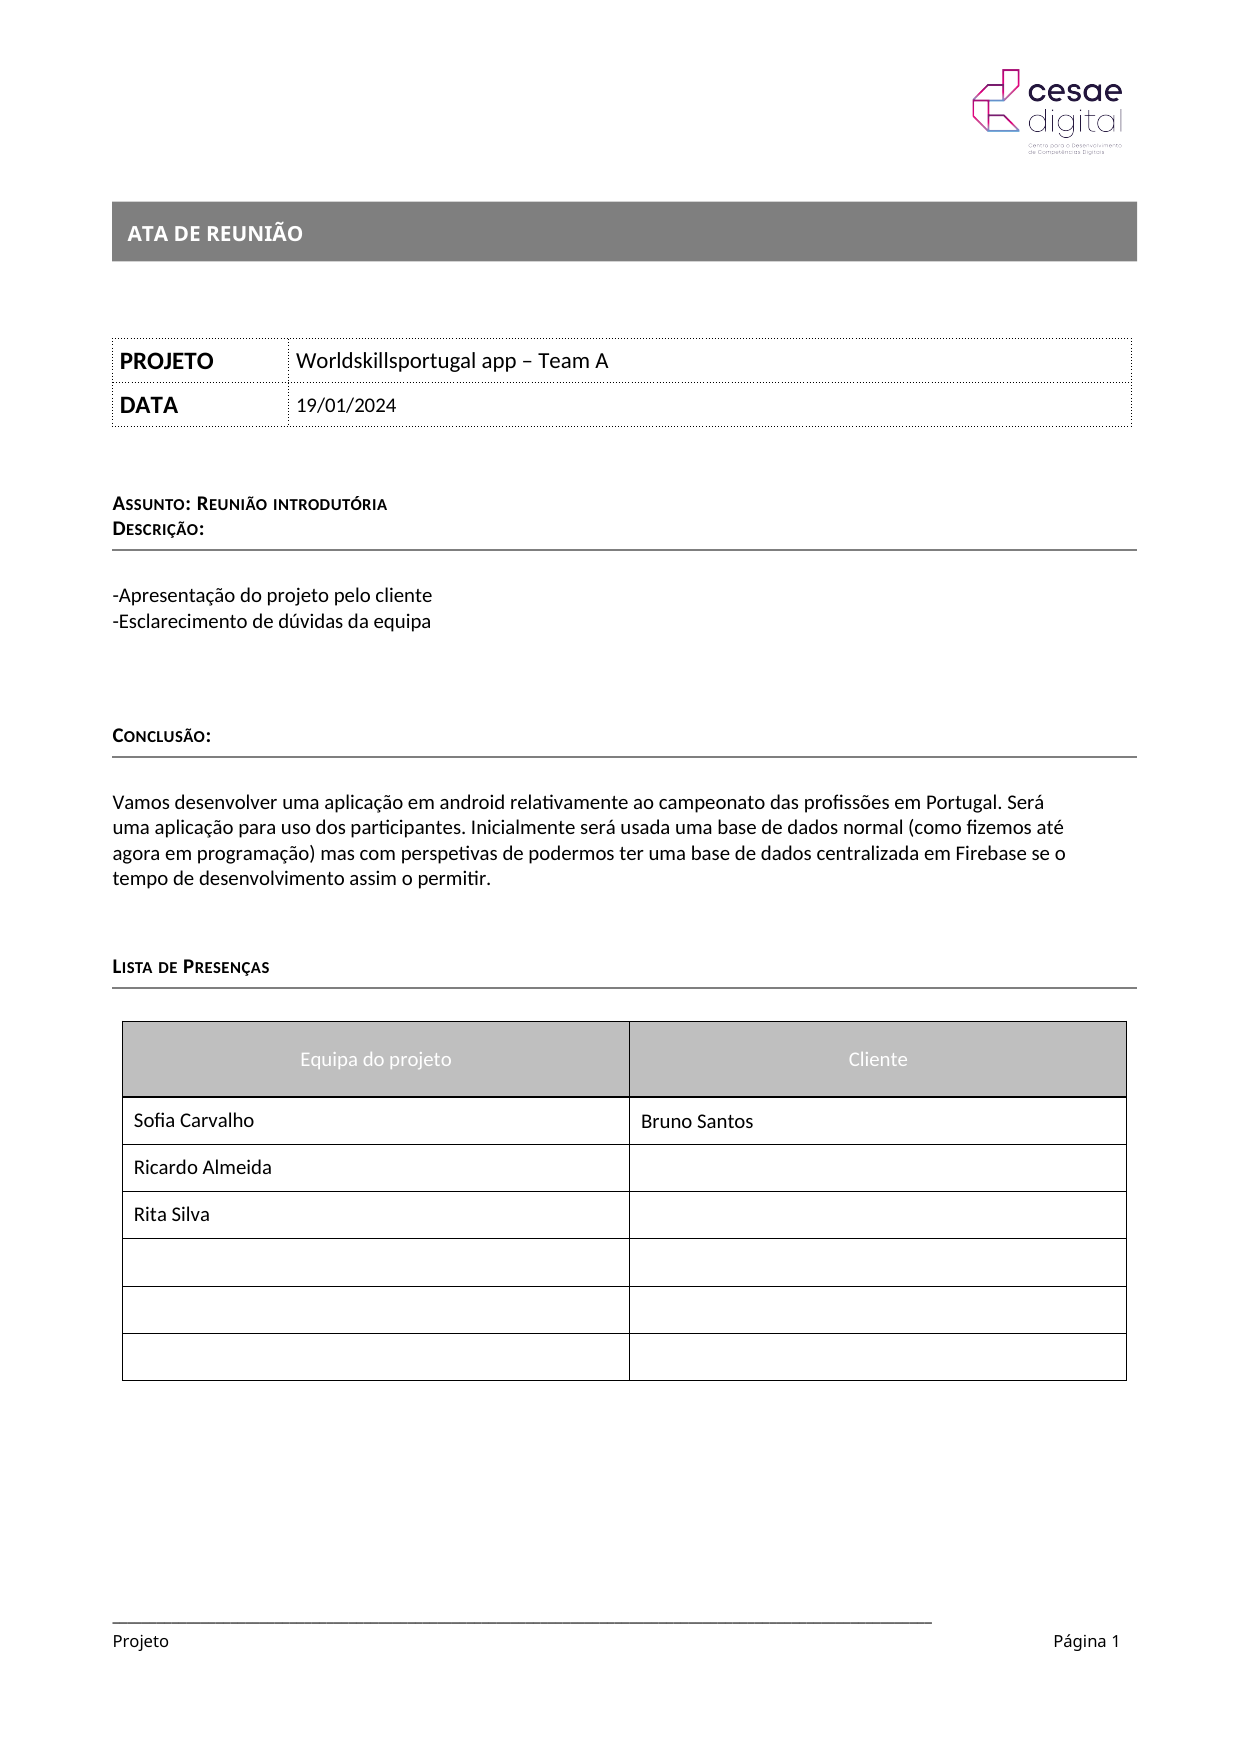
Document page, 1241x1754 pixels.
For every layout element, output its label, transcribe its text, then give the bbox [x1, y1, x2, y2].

table_cell [630, 1192, 1126, 1238]
table_header Worldskillsportugal app – Team A [289, 338, 1131, 382]
picture [972, 69, 1122, 155]
table_cell 19/01/2024 [289, 382, 1131, 426]
text -Apresentação do projeto pelo cliente [112, 583, 1137, 608]
table_cell Bruno Santos [630, 1098, 1126, 1144]
table_cell [630, 1239, 1126, 1286]
title Descrição: [112, 516, 1137, 549]
table_cell Rita Silva [123, 1192, 629, 1238]
table_cell DATA [112, 382, 288, 426]
table_header Cliente [630, 1022, 1126, 1096]
text Vamos desenvolver uma aplicação em android relativamente ao campeonato das profissões em Portugal. Será uma aplicação para uso dos participantes. Inicialmente será usada uma base de dados normal (como fizemos até agora em programação) mas com perspetivas de podermos ter uma base de dados centralizada em Firebase se o tempo de desenvolvimento assim o permitir. [112, 789, 1077, 891]
table_header Equipa do projeto [123, 1022, 629, 1096]
table_cell [630, 1287, 1126, 1333]
table_cell [123, 1239, 629, 1286]
title Assunto: Reunião introdutória [112, 490, 1137, 516]
table_cell [630, 1145, 1126, 1191]
table_cell Sofia Carvalho [123, 1098, 629, 1144]
table_cell Ricardo Almeida [123, 1145, 629, 1191]
text -Esclarecimento de dúvidas da equipa [112, 608, 1137, 633]
title Lista de Presenças [112, 953, 1137, 987]
table_cell [123, 1334, 629, 1380]
table_header PROJETO [112, 338, 288, 382]
table_cell [630, 1334, 1126, 1380]
table_cell [123, 1287, 629, 1333]
title Conclusão: [112, 722, 1137, 756]
